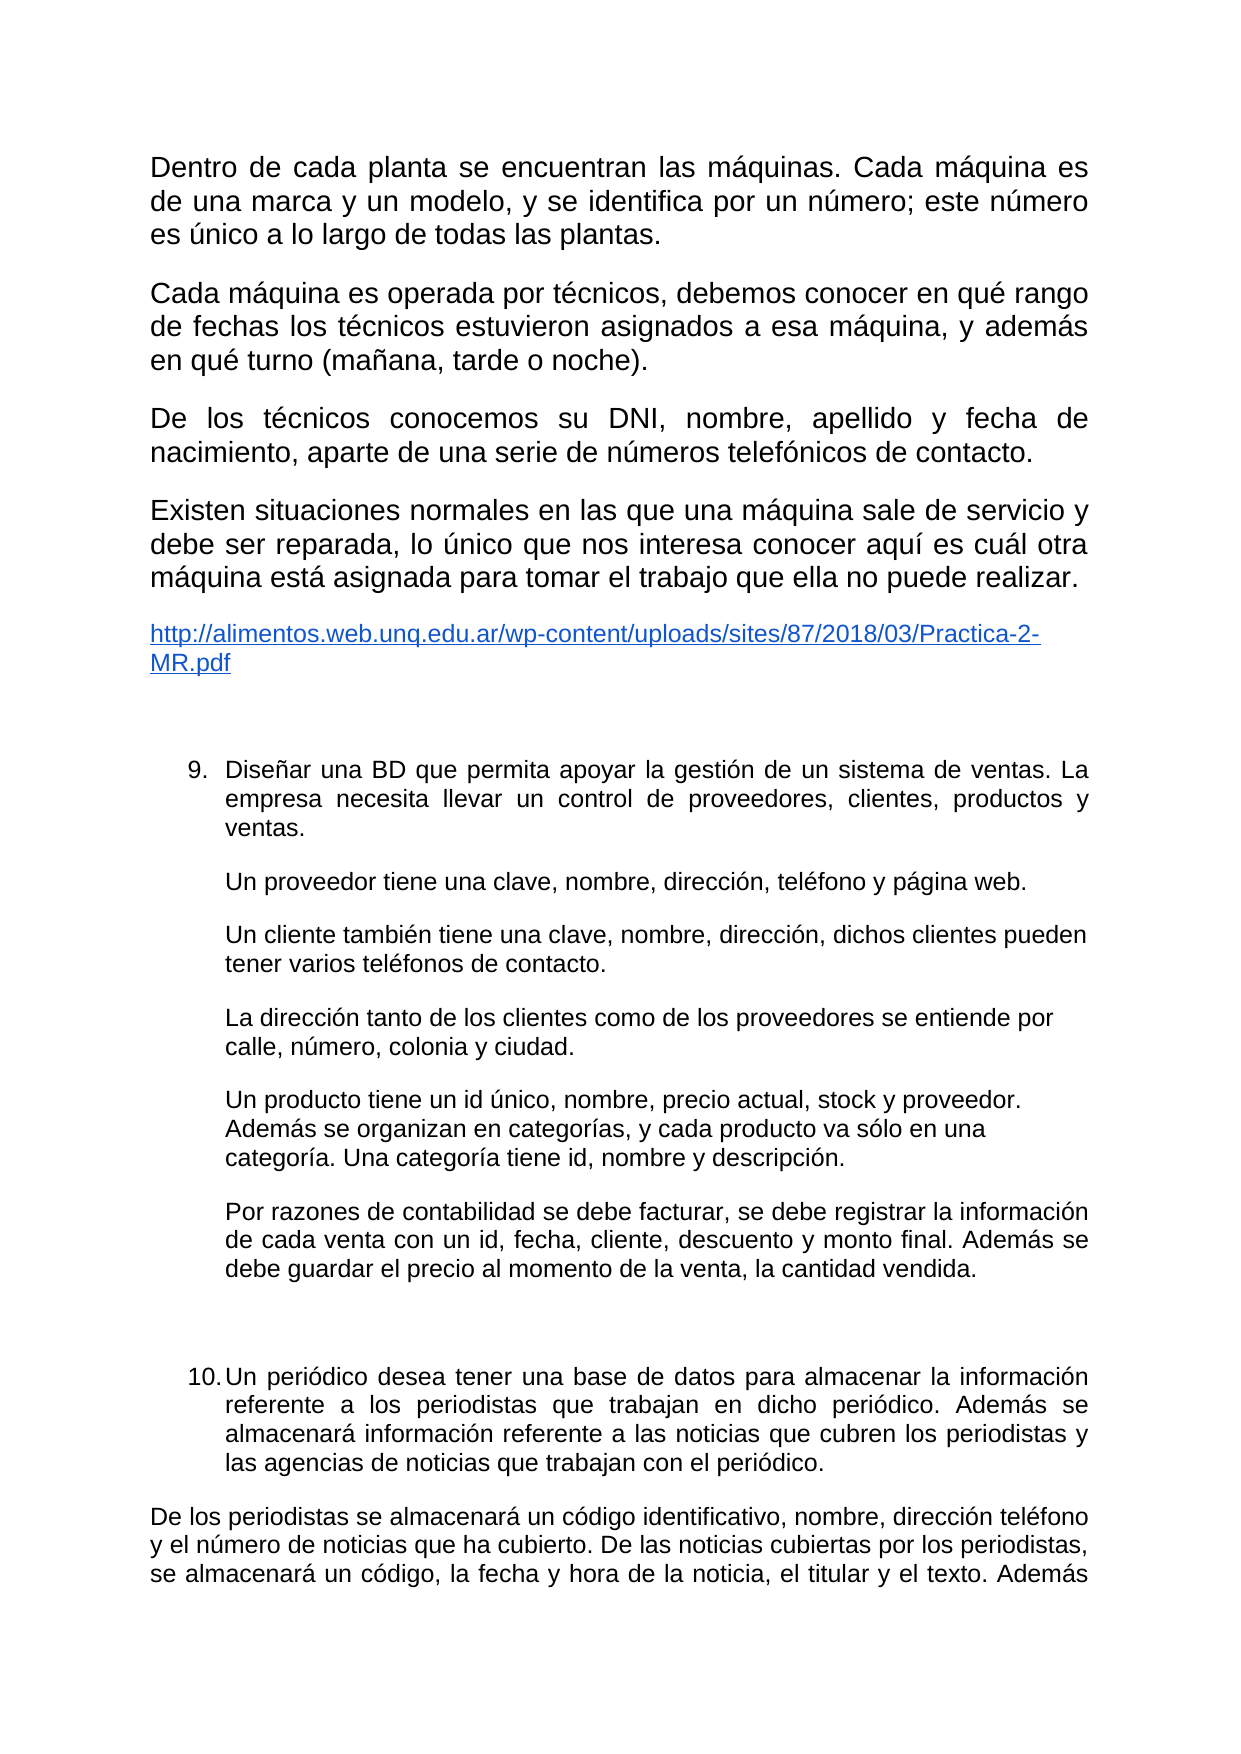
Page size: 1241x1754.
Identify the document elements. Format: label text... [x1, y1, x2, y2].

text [150, 1501, 1090, 1588]
text Dentro de cada planta se encuentran las máquinas. Cada máquina es de una marca y un modelo, y se identifica por un número; este número es único a lo largo de todas las plantas. [150, 150, 1090, 251]
text Un cliente también tiene una clave, nombre, dirección, dichos clientes pueden tener varios teléfonos de contacto. [225, 920, 1090, 978]
text Cada máquina es operada por técnicos, debemos conocer en qué rango de fechas los técnicos estuvieron asignados a esa máquina, y además en qué turno (mañana, tarde o noche). [150, 276, 1090, 376]
text Por razones de contabilidad se debe facturar, se debe registrar la información de cada venta con un id, fecha, cliente, descuento y monto final. Además se debe guardar el precio al momento de la venta, la cantidad vendida. [225, 1196, 1090, 1283]
text Un proveedor tiene una clave, nombre, dirección, teléfono y página web. [225, 866, 1090, 895]
text Un producto tiene un id único, nombre, precio actual, stock y proveedor. Además se organizan en categorías, y cada producto va sólo en una categoría. Una categoría tiene id, nombre y descripción. [225, 1085, 1090, 1171]
text De los técnicos conocemos su DNI, nombre, apellido y fecha de nacimiento, aparte de una serie de números telefónicos de contacto. [150, 401, 1090, 468]
text La dirección tanto de los clientes como de los proveedores se entiende por calle, número, colonia y ciudad. [225, 1003, 1090, 1060]
list Un periódico desea tener una base de datos para almacenar la información referente a los periodistas que trabajan en dicho periódico. Además se almacenará información referente a las noticias que cubren los periodistas y las agencias de noticias que trabajan con el periódico. [187, 1361, 1090, 1476]
list Diseñar una BD que permita apoyar la gestión de un sistema de ventas. La empresa necesita llevar un control de proveedores, clientes, productos y ventas. [187, 755, 1090, 841]
text http://alimentos.web.unq.edu.ar/wp-content/uploads/sites/87/2018/03/Practica-2-MR.pdf [150, 619, 1090, 676]
text Existen situaciones normales en las que una máquina sale de servicio y debe ser reparada, lo único que nos interesa conocer aquí es cuál otra máquina está asignada para tomar el trabajo que ella no puede realizar. [150, 493, 1090, 594]
